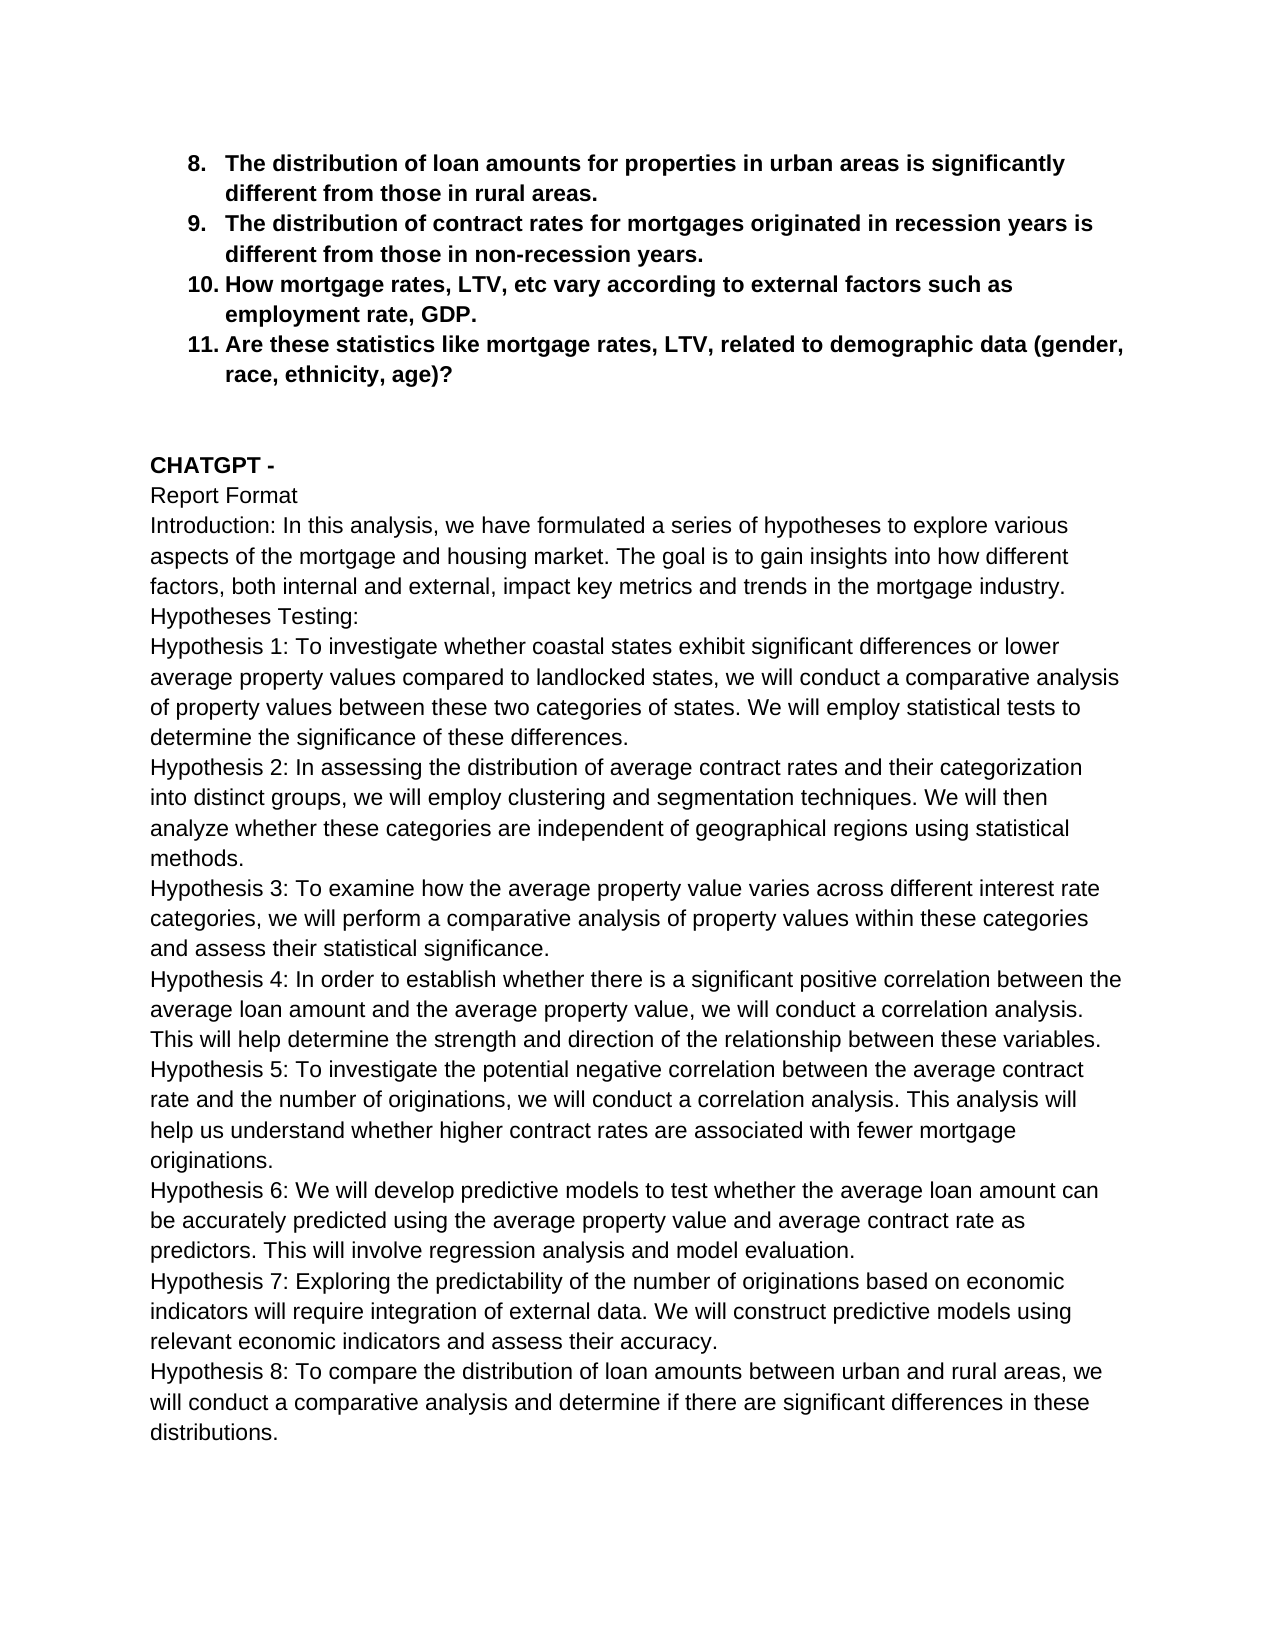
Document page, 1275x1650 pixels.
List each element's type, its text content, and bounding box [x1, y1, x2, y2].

text Hypothesis 4: In order to establish whether there is a significant positive correlation between the average loan amount and the average property value, we will conduct a correlation analysis. This will help determine the strength and direction of the relationship between these variables. [150, 966, 1125, 1052]
text Hypothesis 2: In assessing the distribution of average contract rates and their categorization into distinct groups, we will employ clustering and segmentation techniques. We will then analyze whether these categories are independent of geographical regions using statistical methods. [150, 754, 1125, 871]
text Hypothesis 1: To investigate whether coastal states exhibit significant differences or lower average property values compared to landlocked states, we will conduct a comparative analysis of property values between these two categories of states. We will employ statistical tests to determine the significance of these differences. [150, 633, 1125, 750]
text Hypothesis 6: We will develop predictive models to test whether the average loan amount can be accurately predicted using the average property value and average contract rate as predictors. This will involve regression analysis and model evaluation. [150, 1177, 1125, 1264]
list Are these statistics like mortgage rates, LTV, related to demographic data (gender, race, ethnicity, age)? [187, 331, 1125, 388]
text CHATGPT - [150, 452, 1125, 478]
text Hypothesis 8: To compare the distribution of loan amounts between urban and rural areas, we will conduct a comparative analysis and determine if there are significant differences in these distributions. [150, 1358, 1125, 1445]
text Hypothesis 7: Exploring the predictability of the number of originations based on economic indicators will require integration of external data. We will construct predictive models using relevant economic indicators and assess their accuracy. [150, 1268, 1125, 1354]
list How mortgage rates, LTV, etc vary according to external factors such as employment rate, GDP. [187, 271, 1125, 327]
list The distribution of contract rates for mortgages originated in recession years is different from those in non-recession years. [187, 210, 1125, 267]
text Introduction: In this analysis, we have formulated a series of hypotheses to explore various aspects of the mortgage and housing market. The goal is to gain insights into how different factors, both internal and external, impact key metrics and trends in the mortgage industry. [150, 512, 1125, 599]
text Report Format [150, 482, 1125, 509]
list The distribution of loan amounts for properties in urban areas is significantly different from those in rural areas. [187, 150, 1125, 207]
text Hypothesis 5: To investigate the potential negative correlation between the average contract rate and the number of originations, we will conduct a correlation analysis. This analysis will help us understand whether higher contract rates are associated with fewer mortgage originations. [150, 1056, 1125, 1173]
text Hypothesis 3: To examine how the average property value varies across different interest rate categories, we will perform a comparative analysis of property values within these categories and assess their statistical significance. [150, 875, 1125, 962]
text Hypotheses Testing: [150, 603, 1125, 629]
